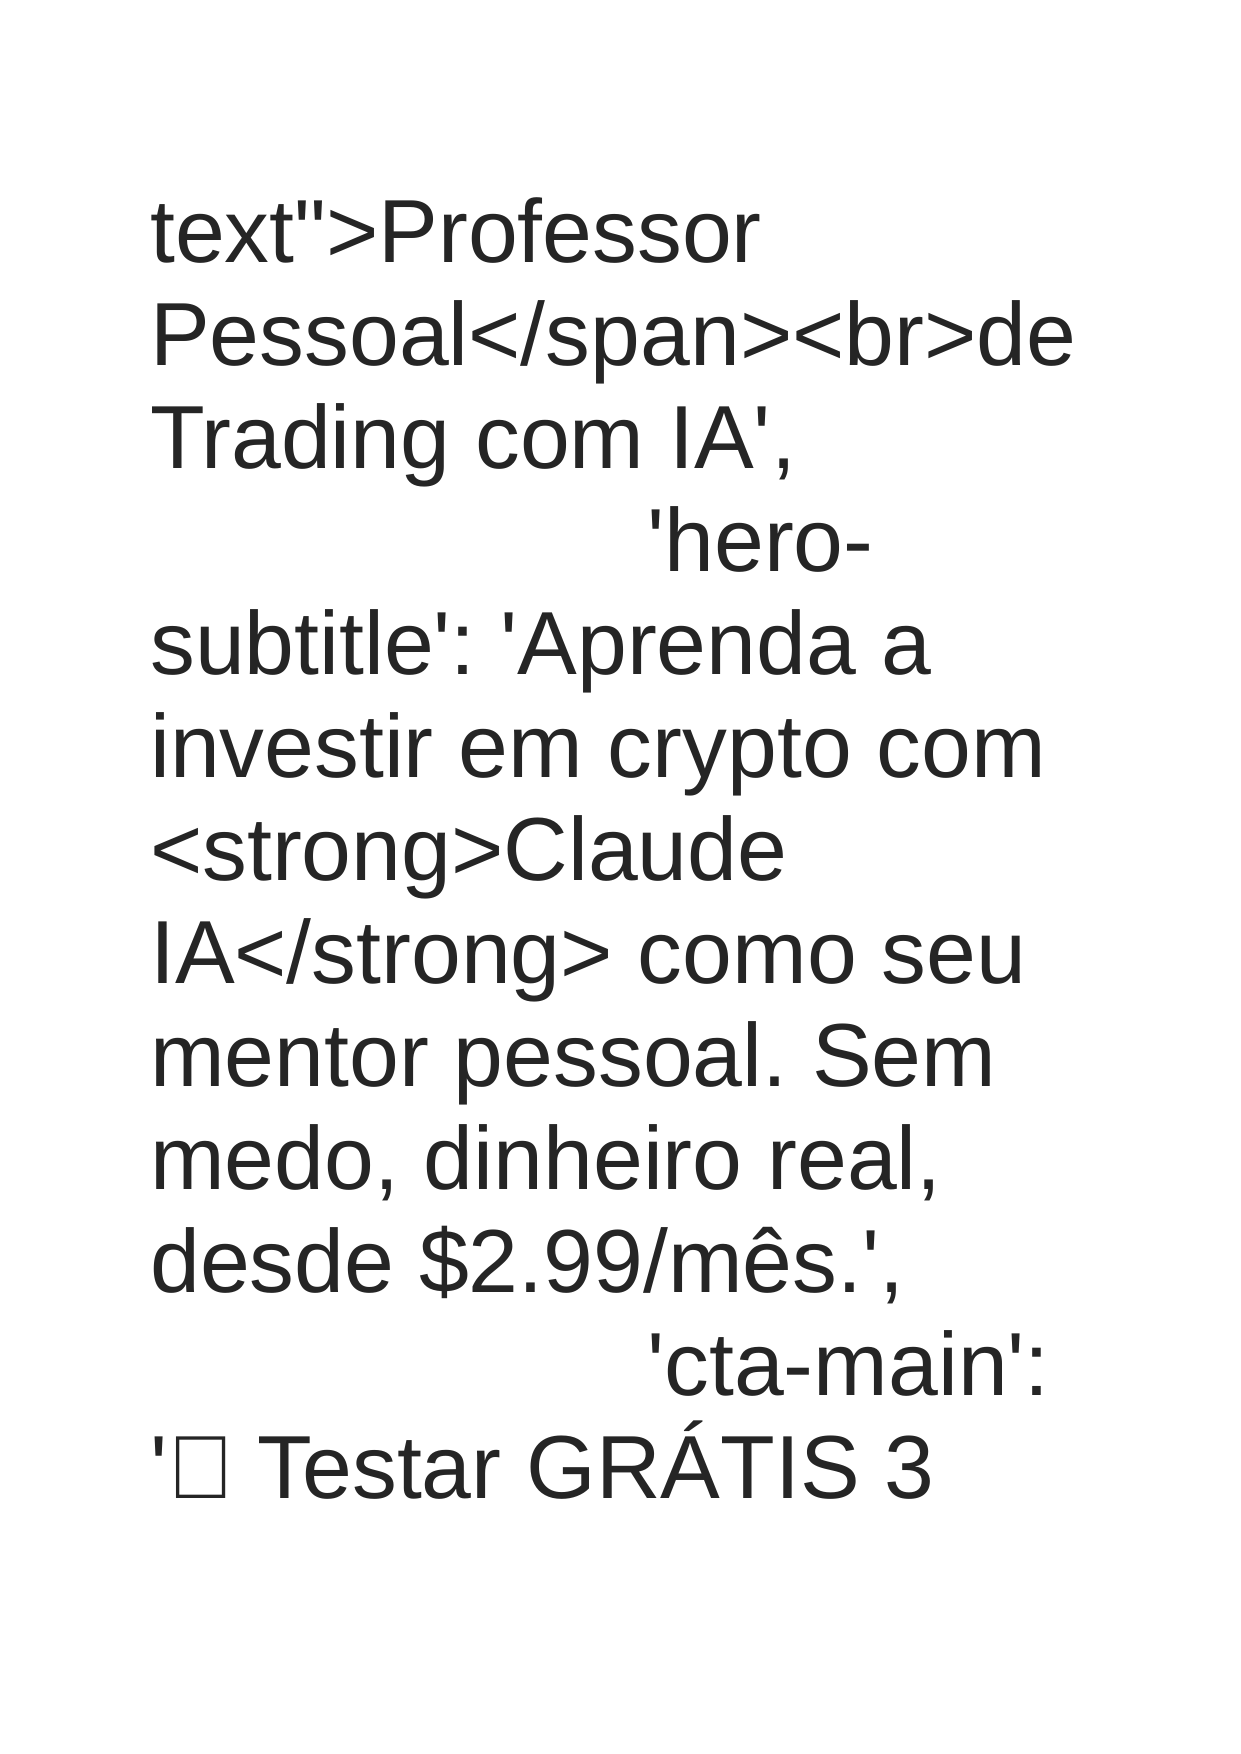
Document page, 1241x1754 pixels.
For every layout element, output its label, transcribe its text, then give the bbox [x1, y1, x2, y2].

text 'hero-subtitle': 'Aprenda a investir em crypto com <strong>Claude IA</strong> como seu mentor pessoal. Sem medo, dinheiro real, desde $2.99/mês.', [150, 493, 1090, 1317]
text text">Professor Pessoal</span><br>de Trading com IA', [150, 184, 1090, 493]
